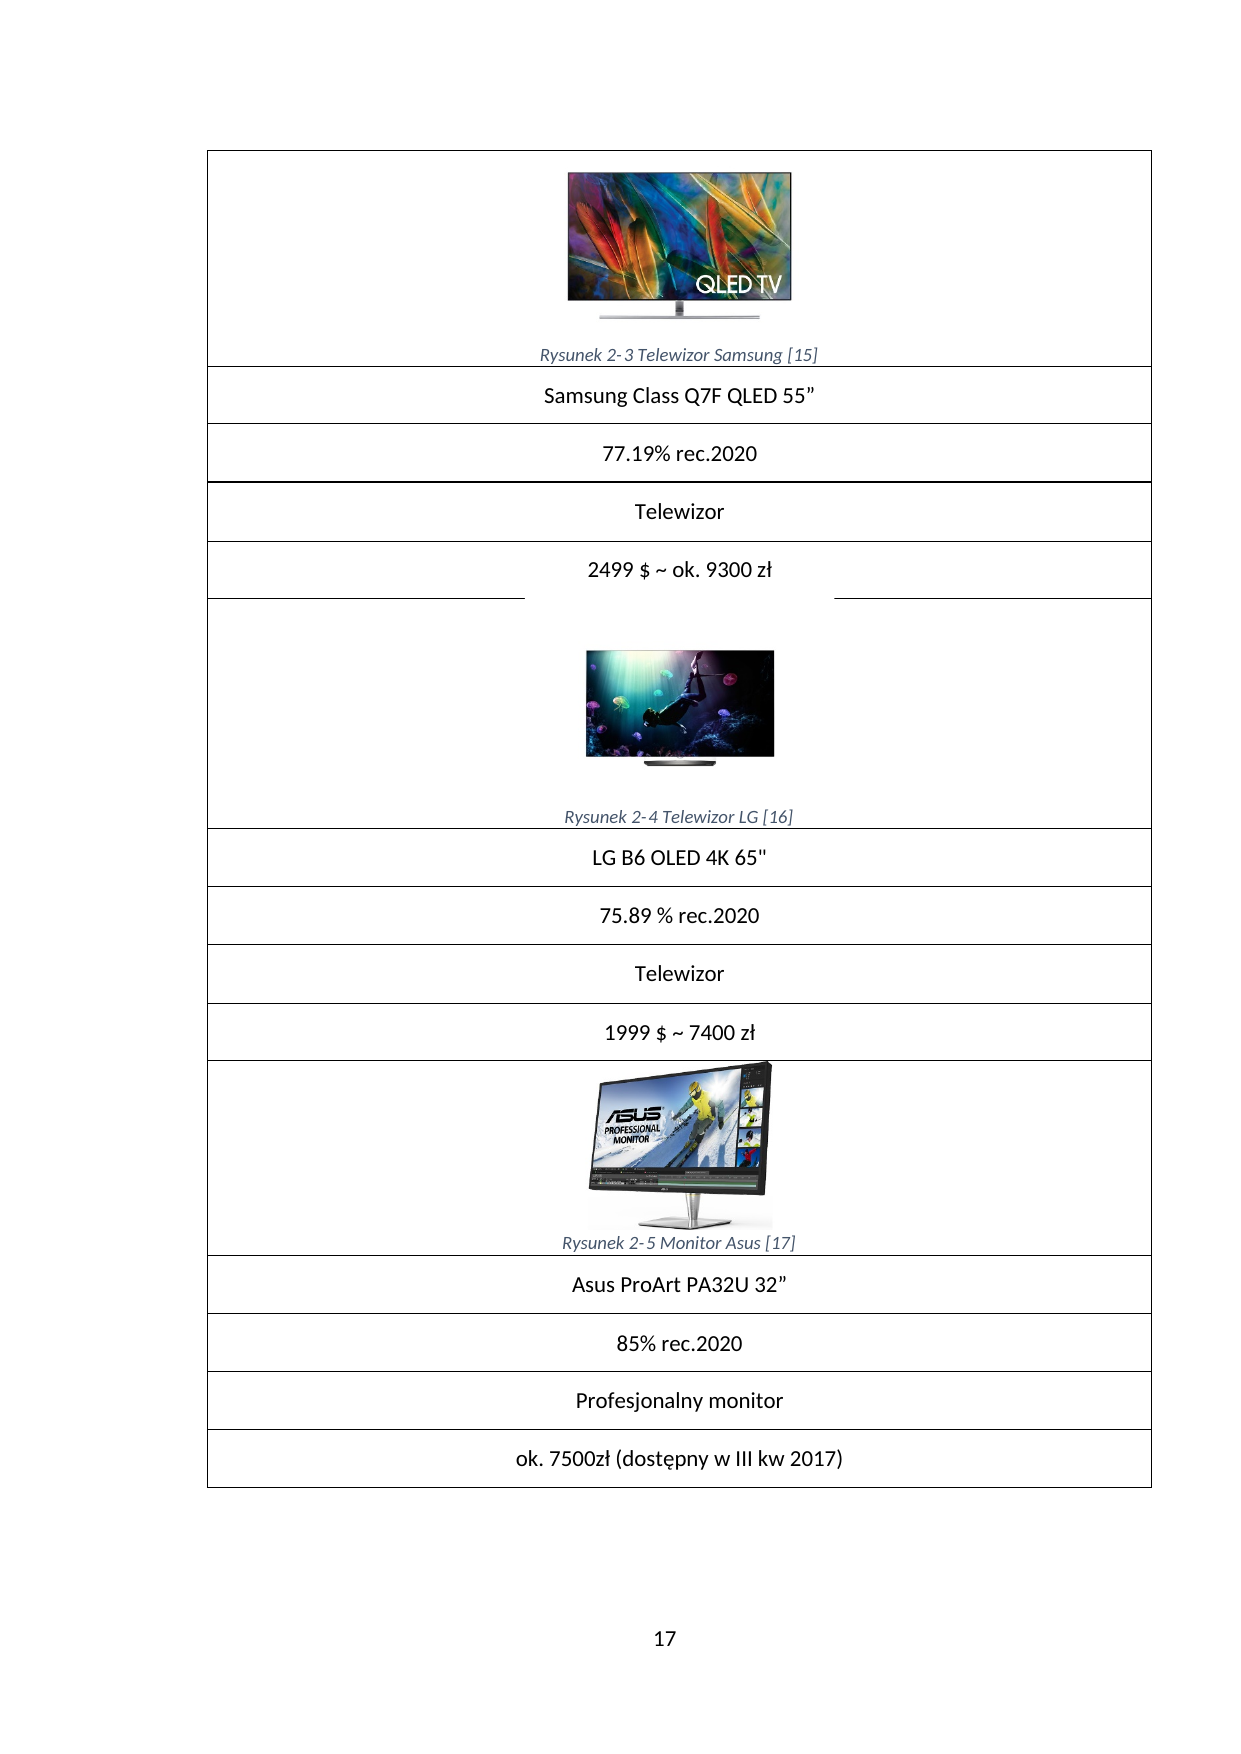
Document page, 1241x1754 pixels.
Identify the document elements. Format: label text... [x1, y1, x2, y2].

table_cell 2499 $ ~ ok. 9300 zł [208, 542, 1151, 598]
table_cell Samsung Class Q7F QLED 55” [208, 367, 1151, 423]
table_cell Telewizor [208, 945, 1151, 1002]
table_cell Rysunek 2-3 Telewizor Samsung [208, 151, 1151, 366]
table_cell 1999 $ ~ 7400 zł [208, 1004, 1151, 1060]
table_cell Asus ProArt PA32U 32” [208, 1256, 1151, 1313]
table_cell ok. 7500zł (dostępny w III kw 2017) [208, 1430, 1151, 1487]
table_cell 77.19% rec.2020 [208, 424, 1151, 481]
picture [553, 1061, 807, 1230]
table_cell LG B6 OLED 4K 65" [208, 829, 1151, 886]
picture [553, 151, 806, 341]
table_cell Rysunek 2-5 Monitor Asus [208, 1061, 1151, 1254]
table_cell 85% rec.2020 [208, 1314, 1151, 1371]
picture [524, 598, 835, 803]
table_cell Profesjonalny monitor [208, 1372, 1151, 1429]
table_cell Telewizor [208, 483, 1151, 541]
table_cell Rysunek 2-4 Telewizor LG [208, 599, 1151, 828]
table_cell 75.89 % rec.2020 [208, 887, 1151, 944]
